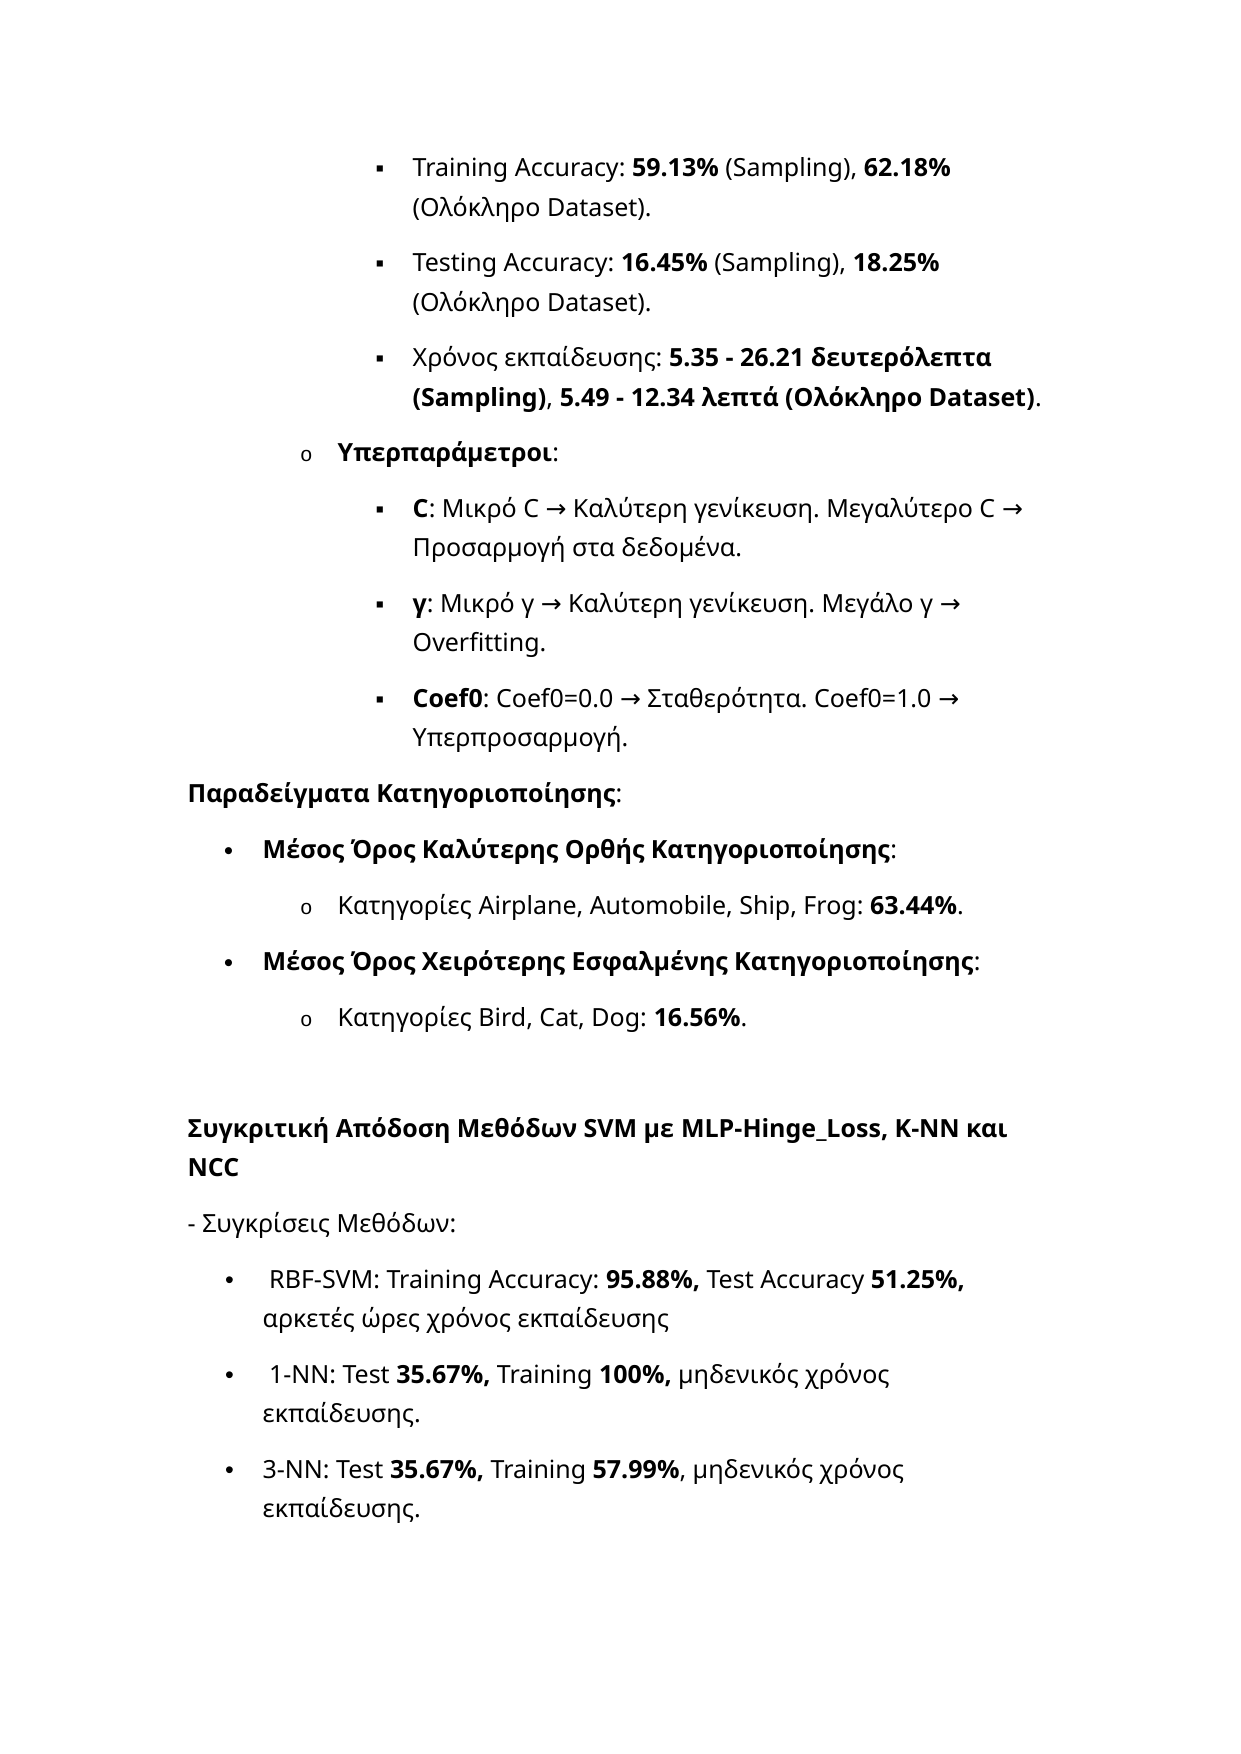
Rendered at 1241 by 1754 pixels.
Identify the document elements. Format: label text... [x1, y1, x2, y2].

list Κατηγορίες Bird, Cat, Dog: 16.56%. [300, 999, 1053, 1033]
text Παραδείγματα Κατηγοριοποίησης: [187, 776, 1053, 810]
list 1-NN: Test 35.67%, Training 100%, μηδενικός χρόνος εκπαίδευσης. [225, 1357, 1053, 1430]
list Υπερπαράμετροι: [300, 435, 1053, 469]
list Coef0: Coef0=0.0 → Σταθερότητα. Coef0=1.0 → Υπερπροσαρμογή. [375, 681, 1053, 754]
list Testing Accuracy: 16.45% (Sampling), 18.25% (Ολόκληρο Dataset). [375, 245, 1053, 318]
list Training Accuracy: 59.13% (Sampling), 62.18% (Ολόκληρο Dataset). [375, 150, 1053, 223]
text - Συγκρίσεις Μεθόδων: [187, 1206, 1053, 1240]
list 3-NN: Test 35.67%, Training 57.99%, μηδενικός χρόνος εκπαίδευσης. [225, 1452, 1053, 1525]
list C: Μικρό C → Καλύτερη γενίκευση. Μεγαλύτερο C → Προσαρμογή στα δεδομένα. [375, 491, 1053, 564]
list Κατηγορίες Airplane, Automobile, Ship, Frog: 63.44%. [300, 887, 1053, 922]
list Χρόνος εκπαίδευσης: 5.35 - 26.21 δευτερόλεπτα (Sampling), 5.49 - 12.34 λεπτά (Ολόκληρο Dataset). [375, 340, 1053, 413]
text Συγκριτική Απόδοση Μεθόδων SVM με MLP-Hinge_Loss, K-NN και NCC [187, 1111, 1053, 1184]
list γ: Μικρό γ → Καλύτερη γενίκευση. Μεγάλο γ → Overfitting. [375, 586, 1053, 659]
list Μέσος Όρος Καλύτερης Ορθής Κατηγοριοποίησης: [225, 832, 1053, 866]
list Μέσος Όρος Χειρότερης Εσφαλμένης Κατηγοριοποίησης: [225, 943, 1053, 977]
list RBF-SVM: Training Accuracy: 95.88%, Test Accuracy 51.25%, αρκετές ώρες χρόνος εκπαίδευσης [225, 1262, 1053, 1335]
